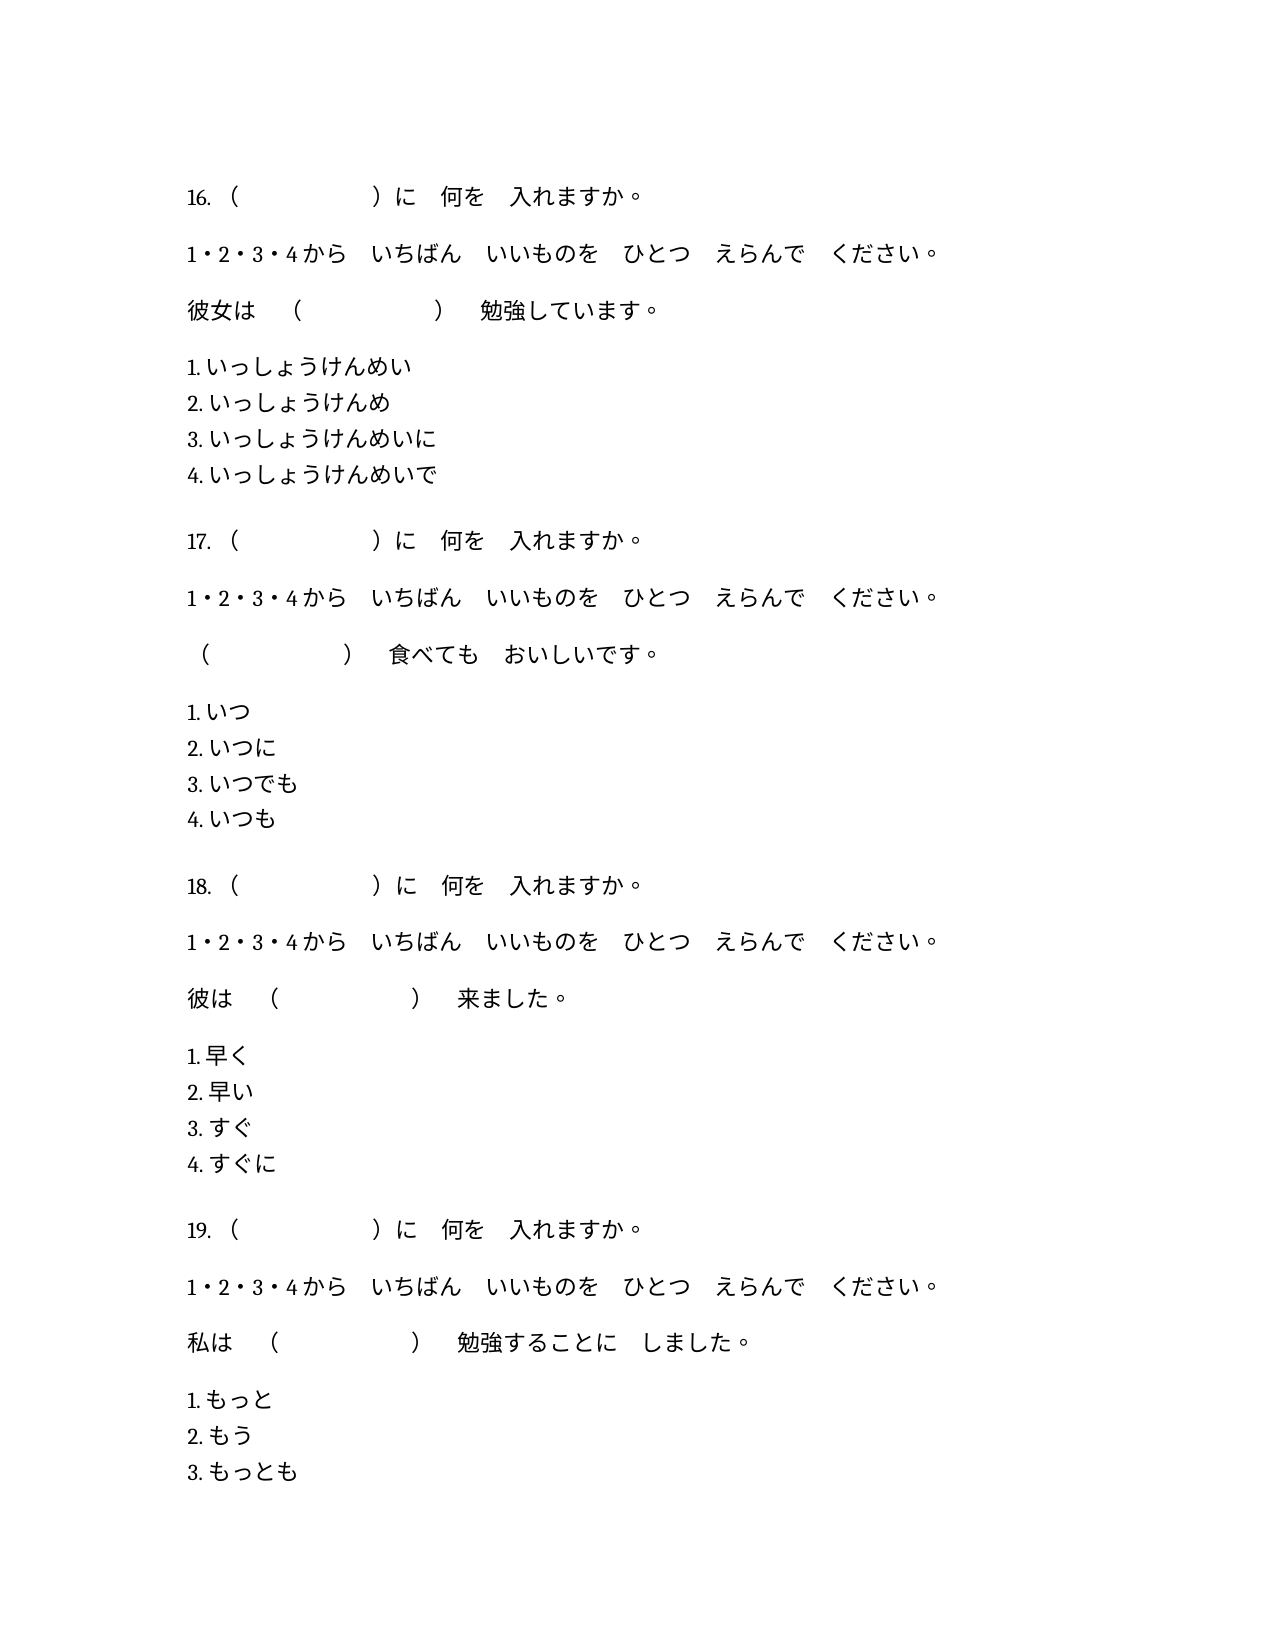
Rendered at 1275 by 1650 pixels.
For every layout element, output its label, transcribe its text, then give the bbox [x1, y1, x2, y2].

text （ ） 食べても おいしいです。 [187, 639, 1087, 670]
text 私は （ ） 勉強することに しました。 [187, 1327, 1087, 1359]
text 1. もっと 2. もう 3. もっとも 4. もっとに 20. （ ）に 何を 入れますか。 [187, 1384, 1087, 1487]
text 1・2・3・4から いちばん いいものを ひとつ えらんで ください。 [187, 238, 1087, 269]
text 1・2・3・4から いちばん いいものを ひとつ えらんで ください。 [187, 926, 1087, 958]
text 彼女は （ ） 勉強しています。 [187, 294, 1087, 326]
text 1. いつ 2. いつに 3. いつでも 4. いつも 18. （ ）に 何を 入れますか。 [187, 696, 1087, 901]
text 1・2・3・4から いちばん いいものを ひとつ えらんで ください。 [187, 582, 1087, 613]
text 彼は （ ） 来ました。 [187, 983, 1087, 1014]
text 1・2・3・4から いちばん いいものを ひとつ えらんで ください。 [187, 1271, 1087, 1302]
text 1. 早く 2. 早い 3. すぐ 4. すぐに 19. （ ）に 何を 入れますか。 [187, 1040, 1087, 1245]
text 1. いっしょうけんめい 2. いっしょうけんめ 3. いっしょうけんめいに 4. いっしょうけんめいで 17. （ ）に 何を 入れますか。 [187, 351, 1087, 557]
text 1. どこかに 2. どこにも 3. どこでも 4. どこか 16. （ ）に 何を 入れますか。 [187, 150, 1087, 212]
